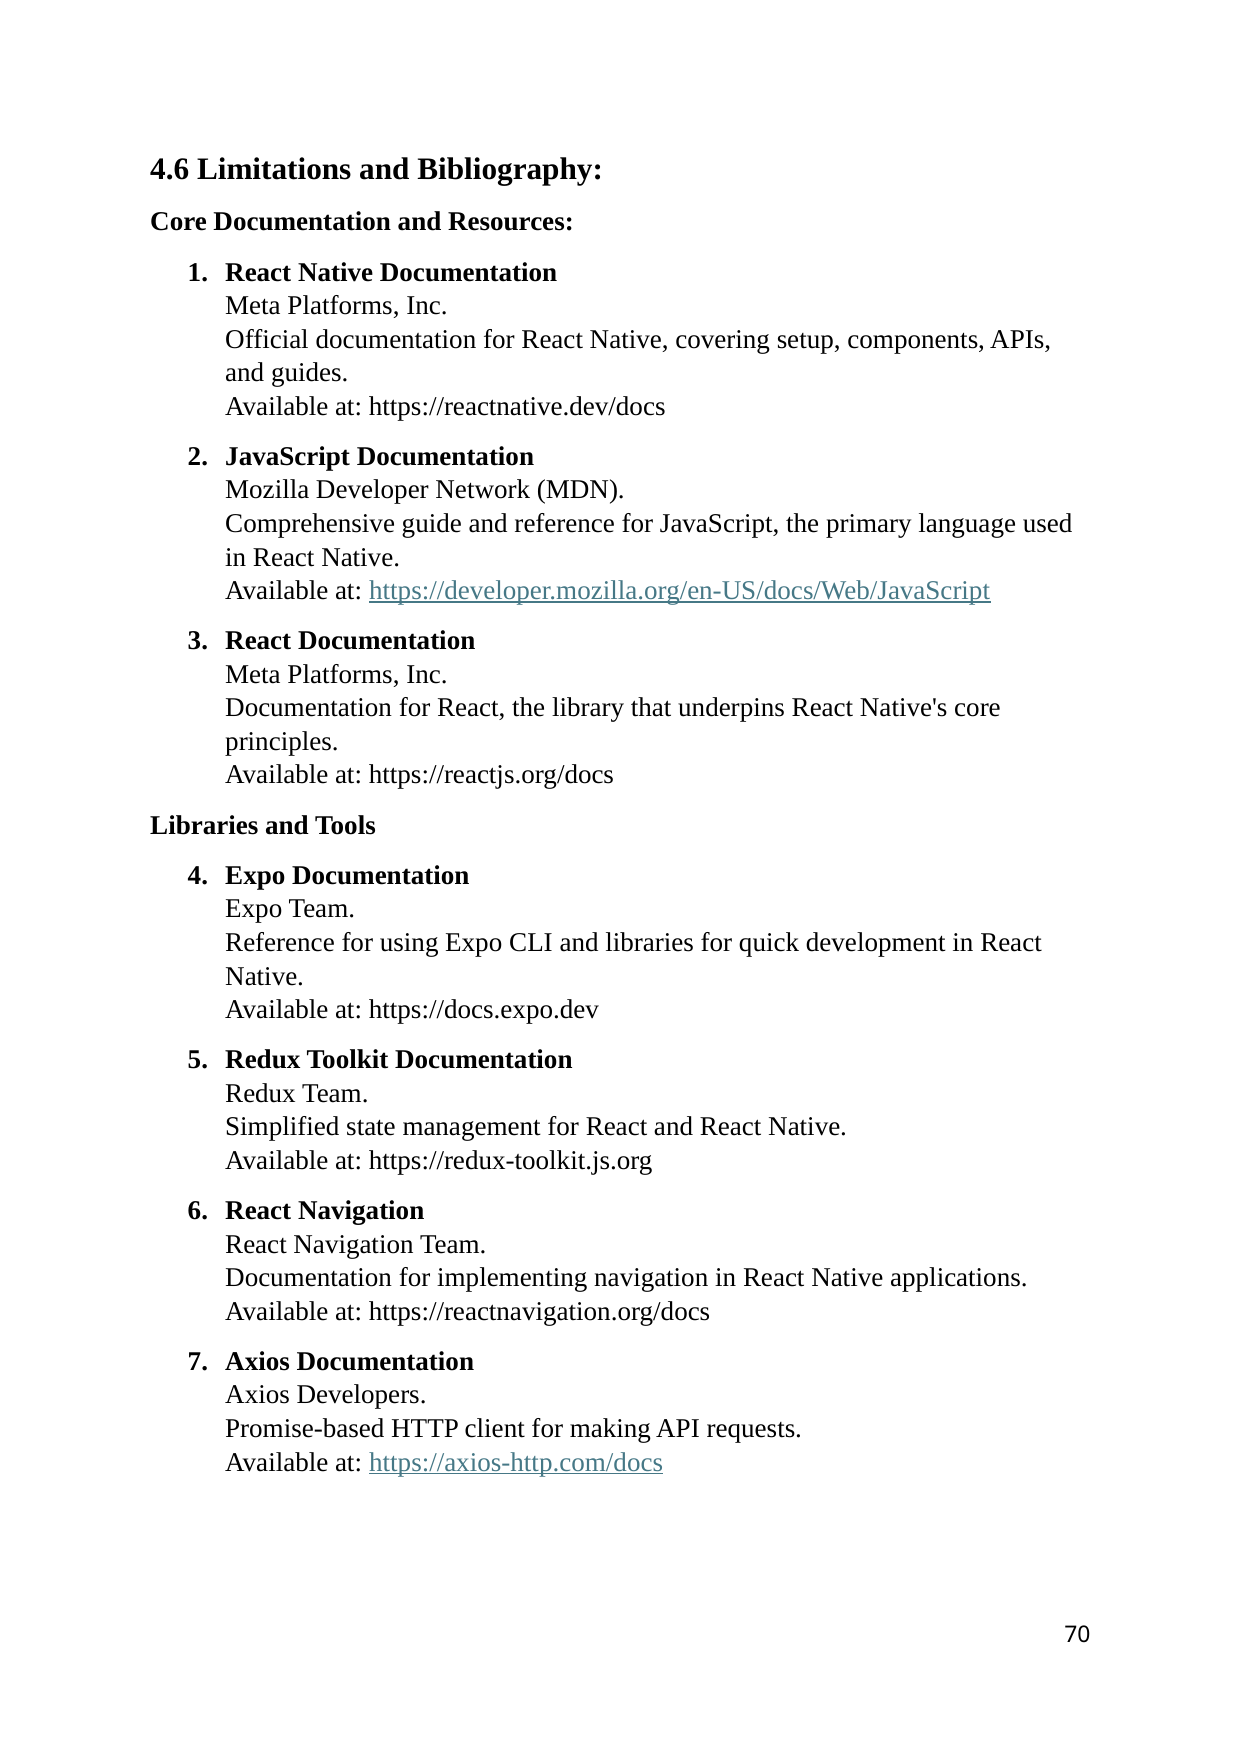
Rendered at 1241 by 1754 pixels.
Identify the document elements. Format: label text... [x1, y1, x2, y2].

list Expo Documentation Expo Team. Reference for using Expo CLI and libraries for quick development in React Native. Available at: https://docs.expo.dev [187, 859, 1090, 1024]
text Core Documentation and Resources: [150, 205, 1090, 237]
list JavaScript Documentation Mozilla Developer Network (MDN). Comprehensive guide and reference for JavaScript, the primary language used in React Native. Available at: https://developer.mozilla.org/en-US/docs/Web/JavaScript [187, 440, 1090, 605]
list React Documentation Meta Platforms, Inc. Documentation for React, the library that underpins React Native's core principles. Available at: https://reactjs.org/docs [187, 624, 1090, 790]
list React Navigation React Navigation Team. Documentation for implementing navigation in React Native applications. Available at: https://reactnavigation.org/docs [187, 1194, 1090, 1326]
list Axios Documentation Axios Developers. Promise-based HTTP client for making API requests. Available at: https://axios-http.com/docs [187, 1345, 1090, 1477]
text Libraries and Tools [150, 809, 1090, 840]
list Redux Toolkit Documentation Redux Team. Simplified state management for React and React Native. Available at: https://redux-toolkit.js.org [187, 1043, 1090, 1175]
text 4.6 Limitations and Bibliography: [150, 150, 1090, 186]
list React Native Documentation Meta Platforms, Inc. Official documentation for React Native, covering setup, components, APIs, and guides. Available at: https://reactnative.dev/docs [187, 256, 1090, 421]
